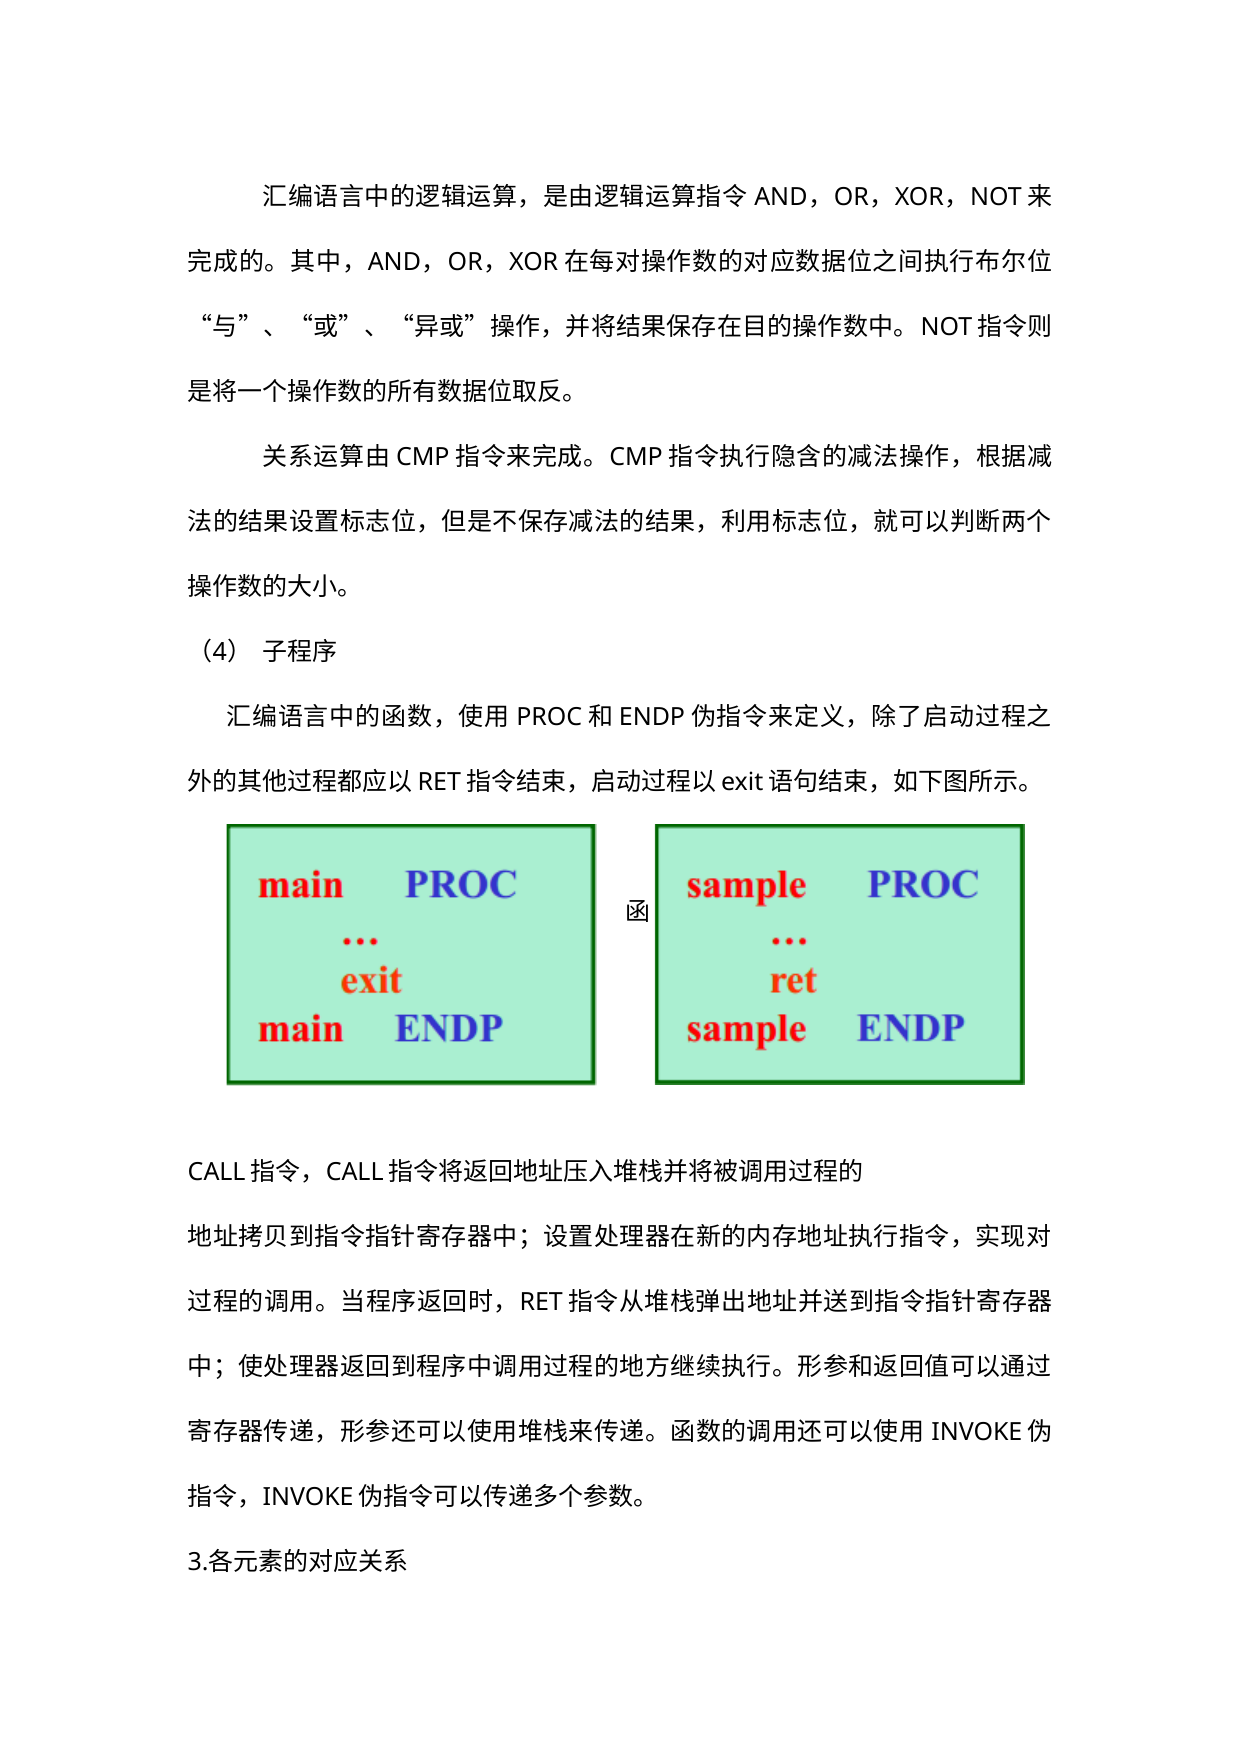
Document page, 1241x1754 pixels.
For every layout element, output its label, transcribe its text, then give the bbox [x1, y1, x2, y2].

text 3.各元素的对应关系 [187, 1527, 1053, 1592]
list 汇编语言中的函数，使用PROC和ENDP伪指令来定义，除了启动过程之外的其他过程都应以RET指令结束，启动过程以exit语句结束，如下图所示。 [187, 682, 1053, 812]
picture [226, 824, 597, 1087]
list 关系运算由CMP指令来完成。CMP指令执行隐含的减法操作，根据减法的结果设置标志位，但是不保存减法的结果，利用标志位，就可以判断两个操作数的大小。 [187, 422, 1053, 617]
list 子程序 [187, 617, 1053, 682]
picture [654, 824, 1025, 1085]
list 汇编语言中的逻辑运算，是由逻辑运算指令AND，OR，XOR，NOT来完成的。其中，AND，OR，XOR在每对操作数的对应数据位之间执行布尔位“与”、“或”、“异或”操作，并将结果保存在目的操作数中。NOT指令则是将一个操作数的所有数据位取反。 [187, 162, 1053, 422]
text 函数调用使用CALL指令，CALL指令将返回地址压入堆栈并将被调用过程的 地址拷贝到指令指针寄存器中；设置处理器在新的内存地址执行指令，实现对过程的调用。当程序返回时，RET指令从堆栈弹出地址并送到指令指针寄存器中；使处理器返回到程序中调用过程的地方继续执行。形参和返回值可以通过寄存器传递，形参还可以使用堆栈来传递。函数的调用还可以使用INVOKE伪指令，INVOKE伪指令可以传递多个参数。 [187, 877, 1053, 1527]
